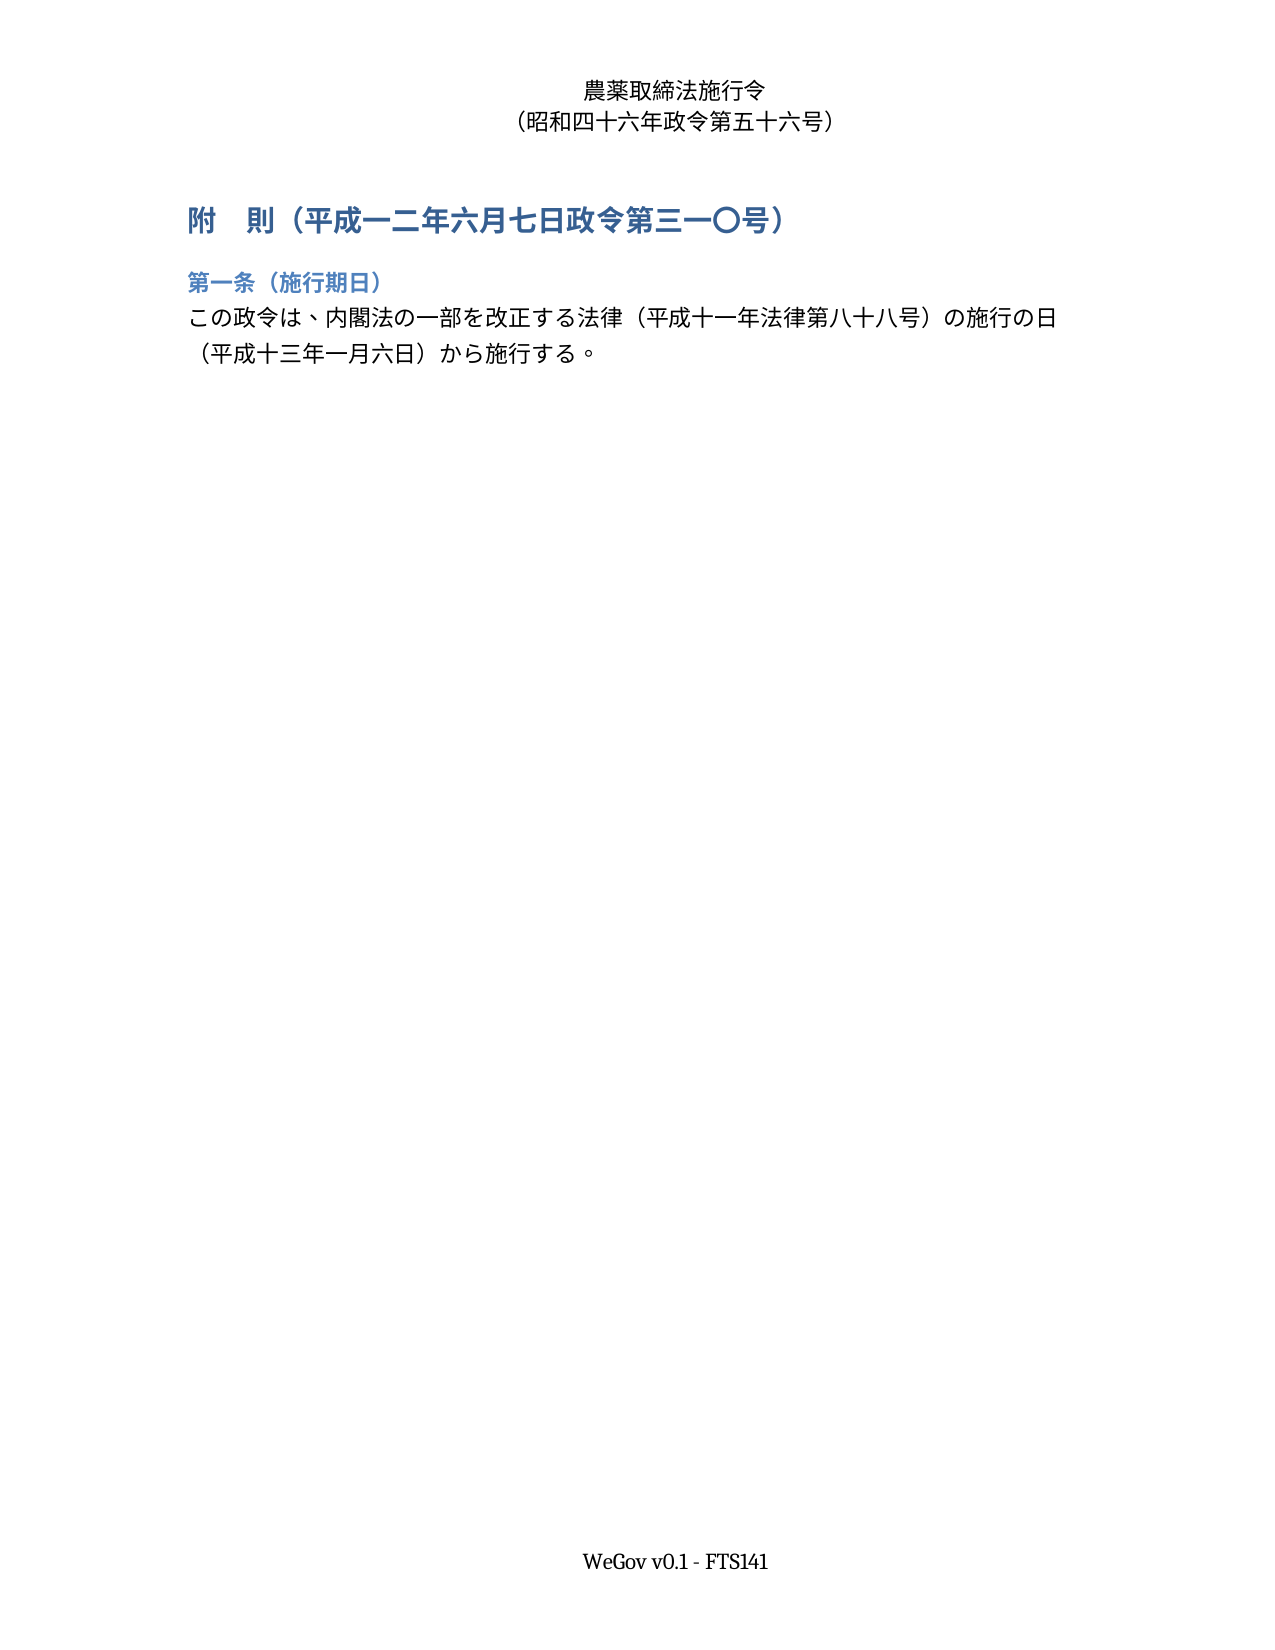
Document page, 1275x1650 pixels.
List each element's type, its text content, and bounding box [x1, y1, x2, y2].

subtitle 第一条（施行期日） [187, 266, 1087, 298]
text この政令は、内閣法の一部を改正する法律（平成十一年法律第八十八号）の施行の日（平成十三年一月六日）から施行する。 [187, 302, 1087, 369]
subtitle 附 則（平成一二年六月七日政令第三一〇号） [187, 200, 1087, 240]
